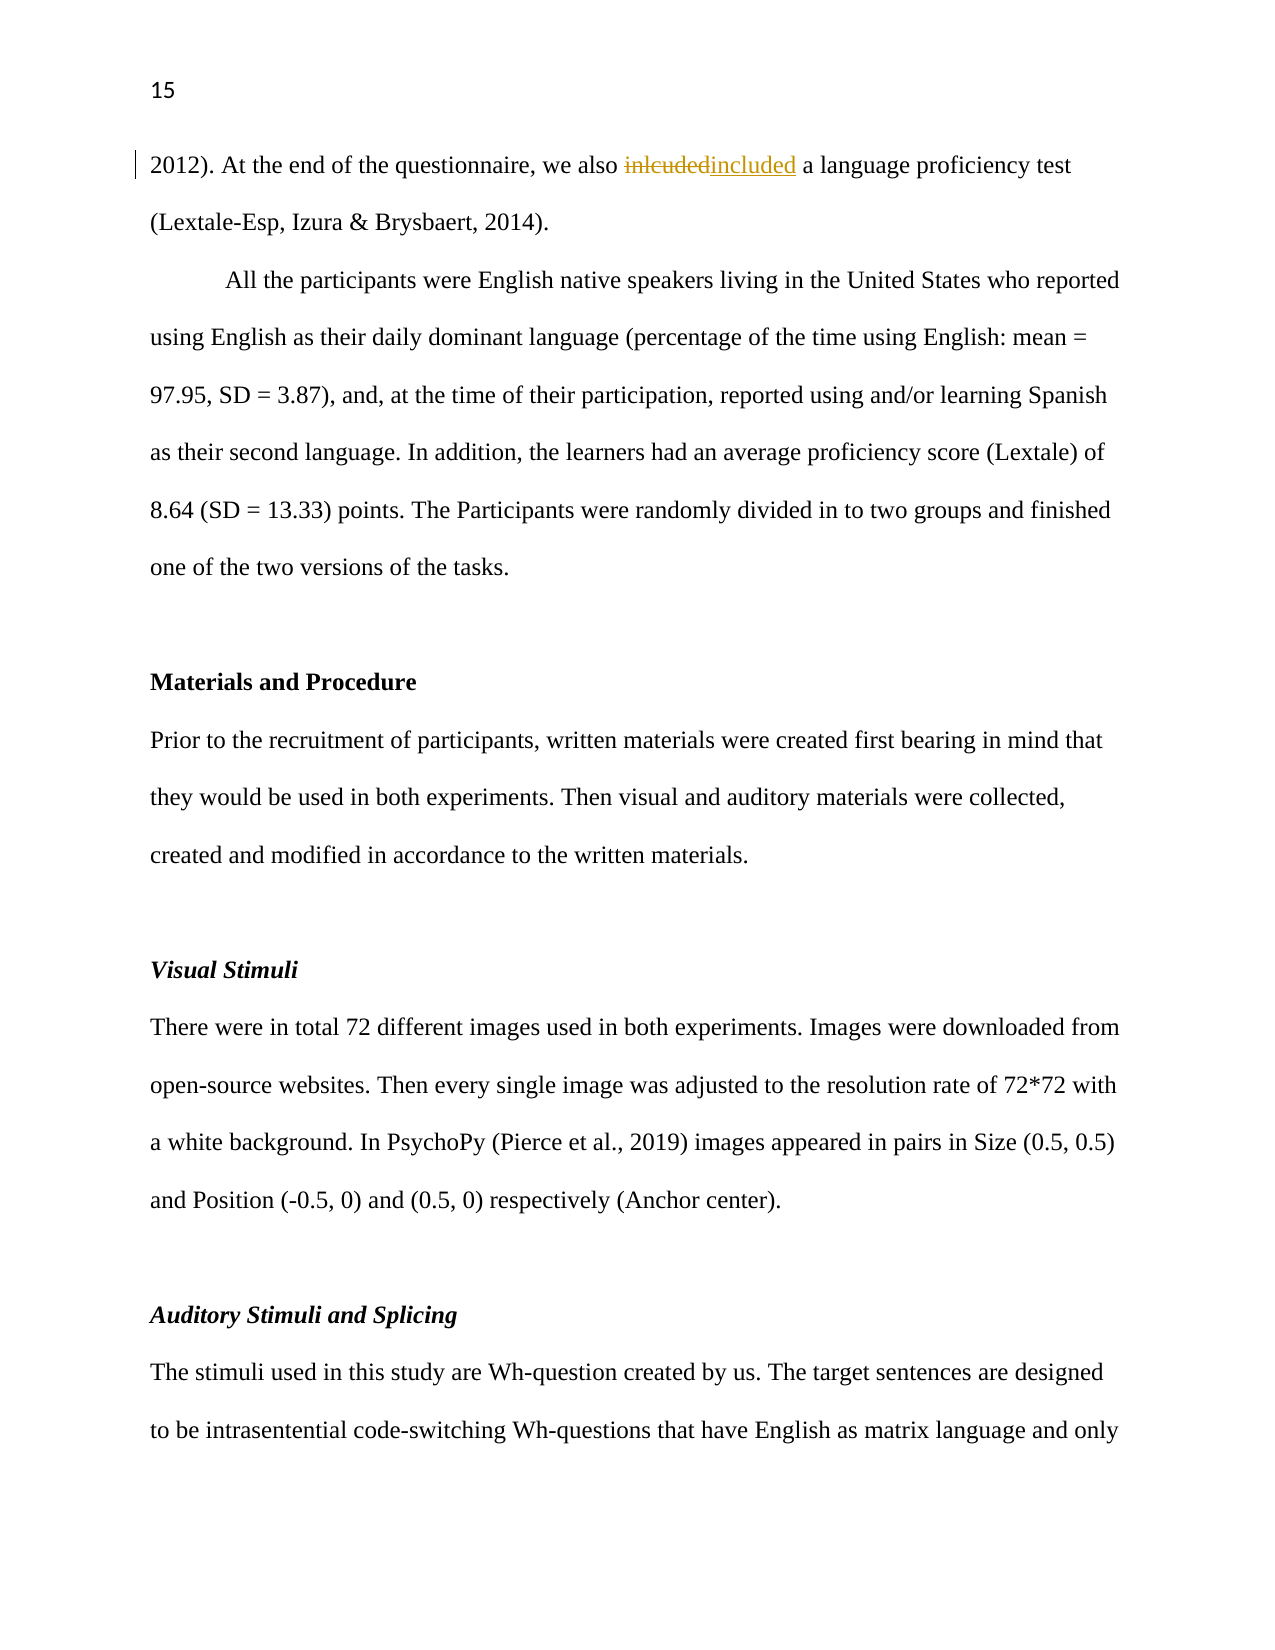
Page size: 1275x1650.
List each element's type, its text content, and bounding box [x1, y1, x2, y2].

text All the participants were English native speakers living in the United States who reported using English as their daily dominant language (percentage of the time using English: mean = 97.95, SD = 3.87), and, at the time of their participation, reported using and/or learning Spanish as their second language. In addition, the learners had an average proficiency score (Lextale) of 8.64 (SD = 13.33) points. The Participants were randomly divided in to two groups and finished one of the two versions of the tasks. [150, 265, 1125, 581]
text Materials and Procedure [150, 667, 1125, 696]
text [150, 150, 1125, 236]
text Auditory Stimuli and Splicing [150, 1300, 1125, 1329]
text Prior to the recruitment of participants, written materials were created first bearing in mind that they would be used in both experiments. Then visual and auditory materials were collected, created and modified in accordance to the written materials. [150, 725, 1125, 869]
text There were in total 72 different images used in both experiments. Images were downloaded from open-source websites. Then every single image was adjusted to the resolution rate of 72*72 with a white background. In PsychoPy (Pierce et al., 2019) images appeared in pairs in Size (0.5, 0.5) and Position (-0.5, 0) and (0.5, 0) respectively (Anchor center). [150, 1012, 1125, 1214]
text Visual Stimuli [150, 955, 1125, 984]
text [150, 1357, 1125, 1444]
